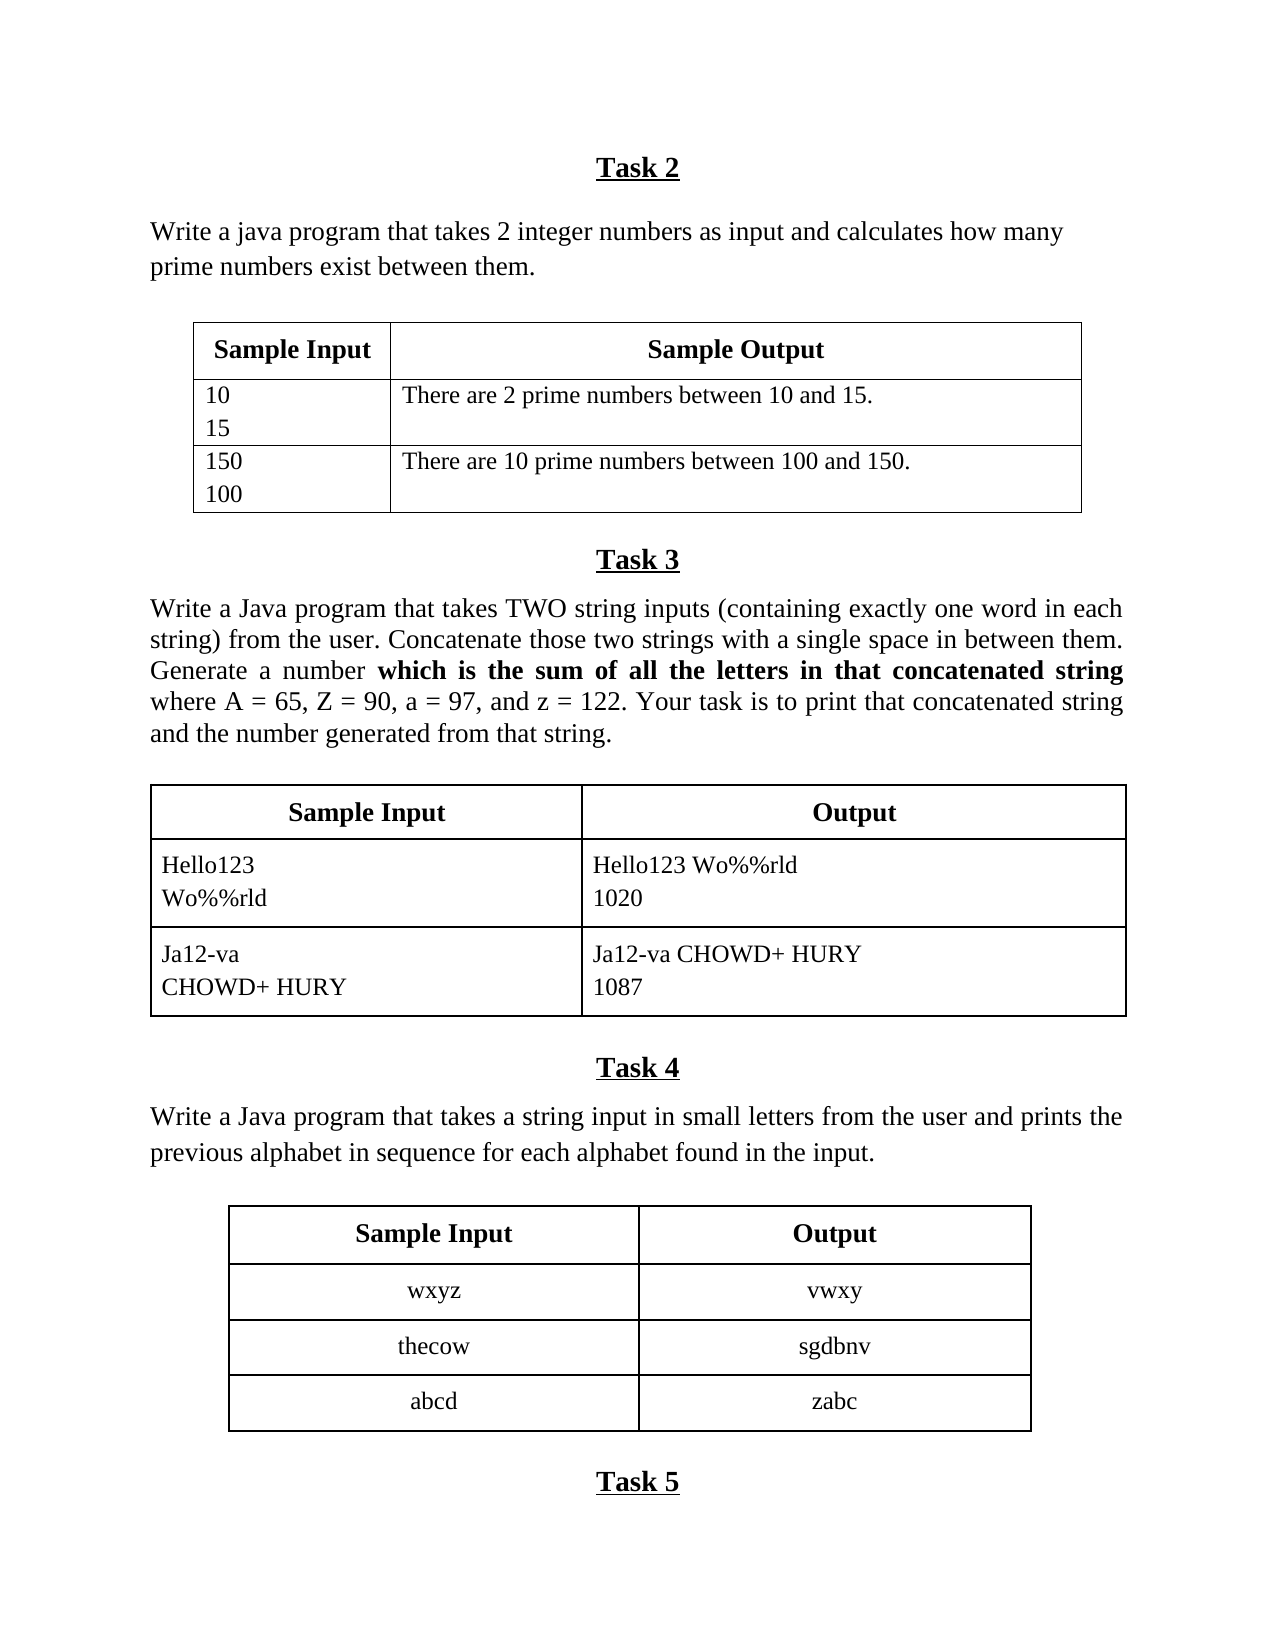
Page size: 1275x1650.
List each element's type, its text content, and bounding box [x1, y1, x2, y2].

text Write a java program that takes 2 integer numbers as input and calculates how many prime numbers exist between them. [150, 215, 1125, 282]
table_cell wxyz [230, 1265, 638, 1318]
table_cell Ja12-va CHOWD+ HURY [152, 928, 581, 1015]
table_cell Ja12-va CHOWD+ HURY 1087 [583, 928, 1125, 1015]
table_header Sample Input [152, 786, 581, 838]
table_cell abcd [230, 1376, 638, 1429]
table_cell vwxy [640, 1265, 1030, 1318]
table_cell sgdbnv [640, 1321, 1030, 1374]
table_header Output [583, 786, 1125, 838]
text Write a Java program that takes a string input in small letters from the user and prints the previous alphabet in sequence for each alphabet found in the input. [150, 1100, 1125, 1167]
table_cell zabc [640, 1376, 1030, 1429]
table_cell There are 2 prime numbers between 10 and 15. [391, 380, 1081, 445]
text Task 5 [150, 1464, 1125, 1498]
table_header Sample Input [194, 323, 390, 379]
table_cell Hello123 Wo%%rld 1020 [583, 840, 1125, 926]
table_cell 10 15 [194, 380, 390, 445]
table_header Sample Output [391, 323, 1081, 379]
text Task 4 [150, 1050, 1125, 1083]
text Write a Java program that takes TWO string inputs (containing exactly one word in each string) from the user. Concatenate those two strings with a single space in between them. Generate a number which is the sum of all the letters in that concatenated string where A = 65, Z = 90, a = 97, and z = 122. Your task is to print that concatenated string and the number generated from that string. [150, 592, 1125, 748]
text Task 3 [150, 542, 1125, 575]
table_header Output [640, 1207, 1030, 1263]
text Task 2 [150, 150, 1125, 183]
table_cell thecow [230, 1321, 638, 1374]
table_cell Hello123 Wo%%rld [152, 840, 581, 926]
table_cell There are 10 prime numbers between 100 and 150. [391, 446, 1081, 512]
table_cell 150 100 [194, 446, 390, 512]
table_header Sample Input [230, 1207, 638, 1263]
